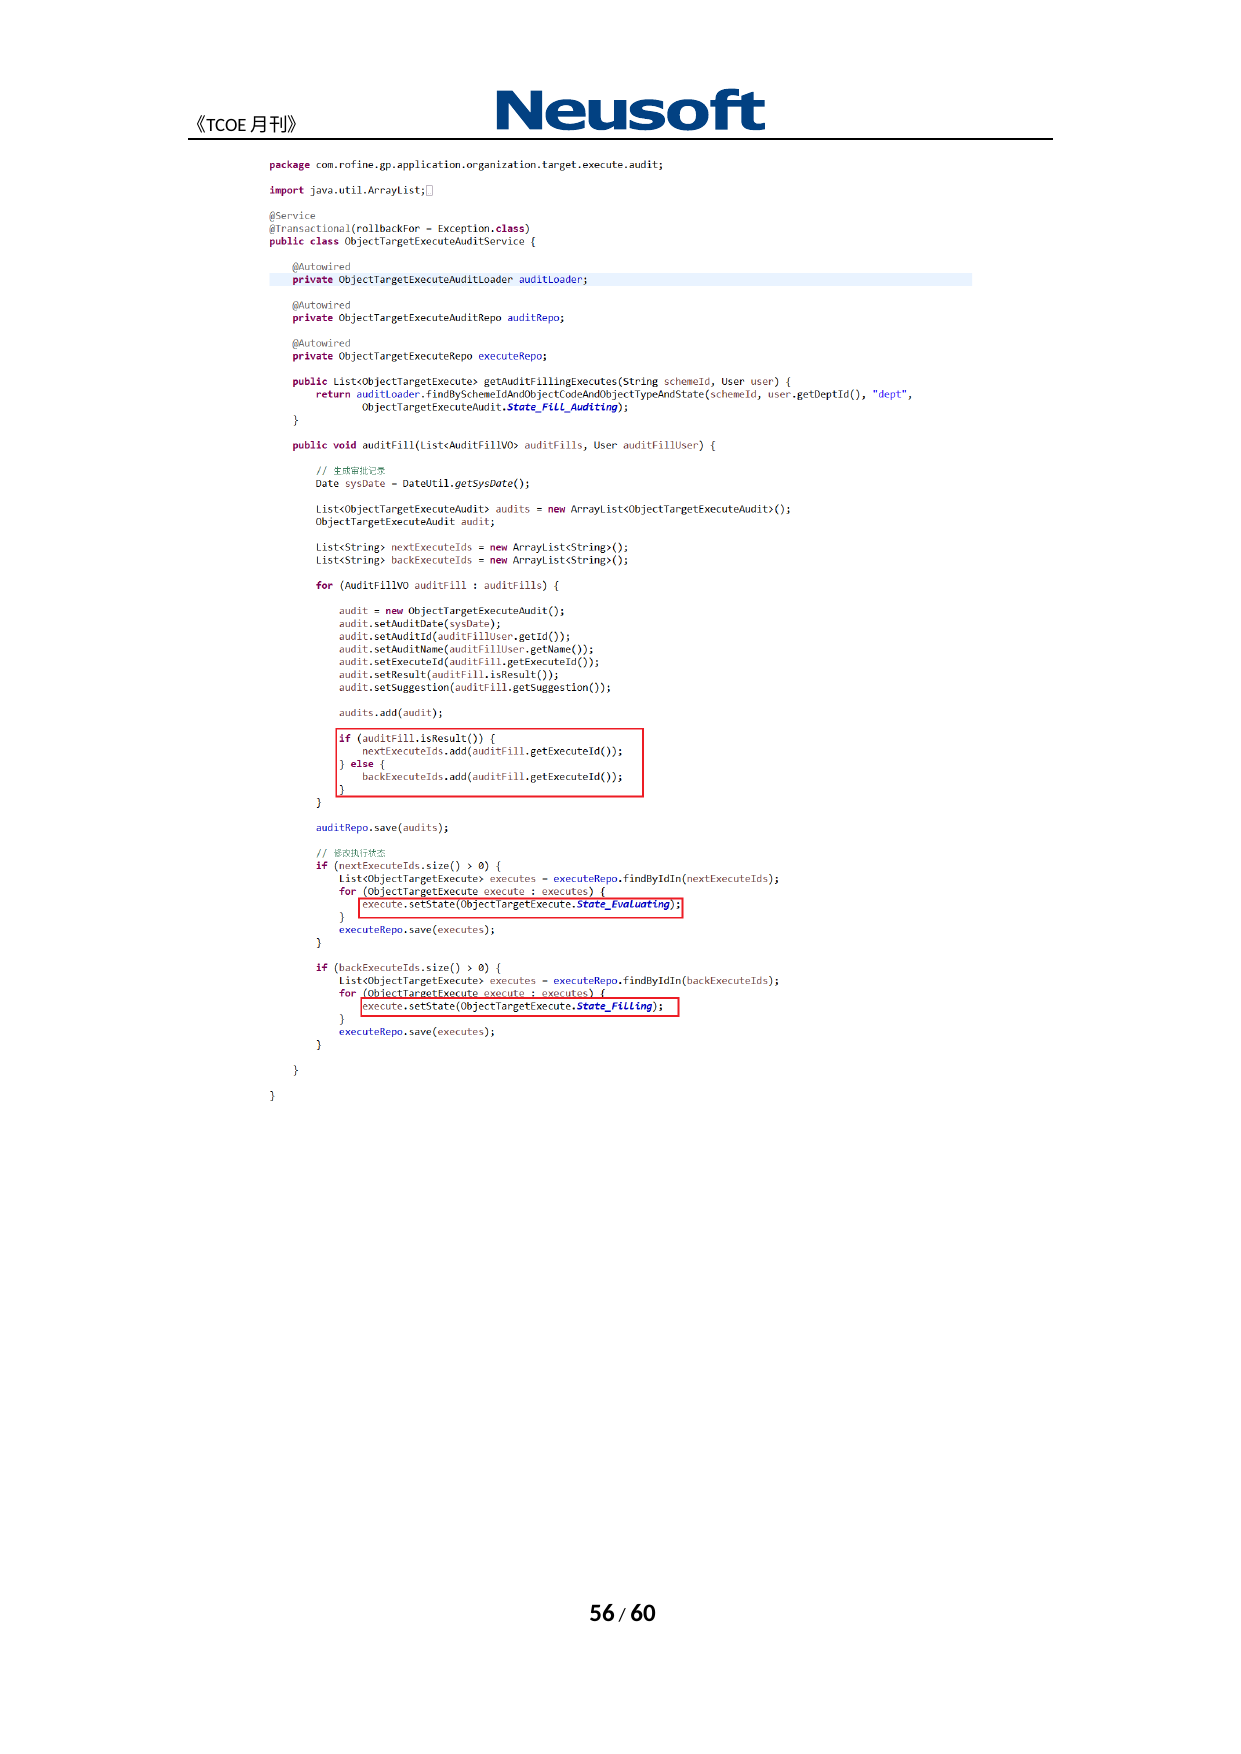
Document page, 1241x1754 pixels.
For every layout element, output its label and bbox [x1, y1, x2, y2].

picture [268, 158, 973, 1143]
